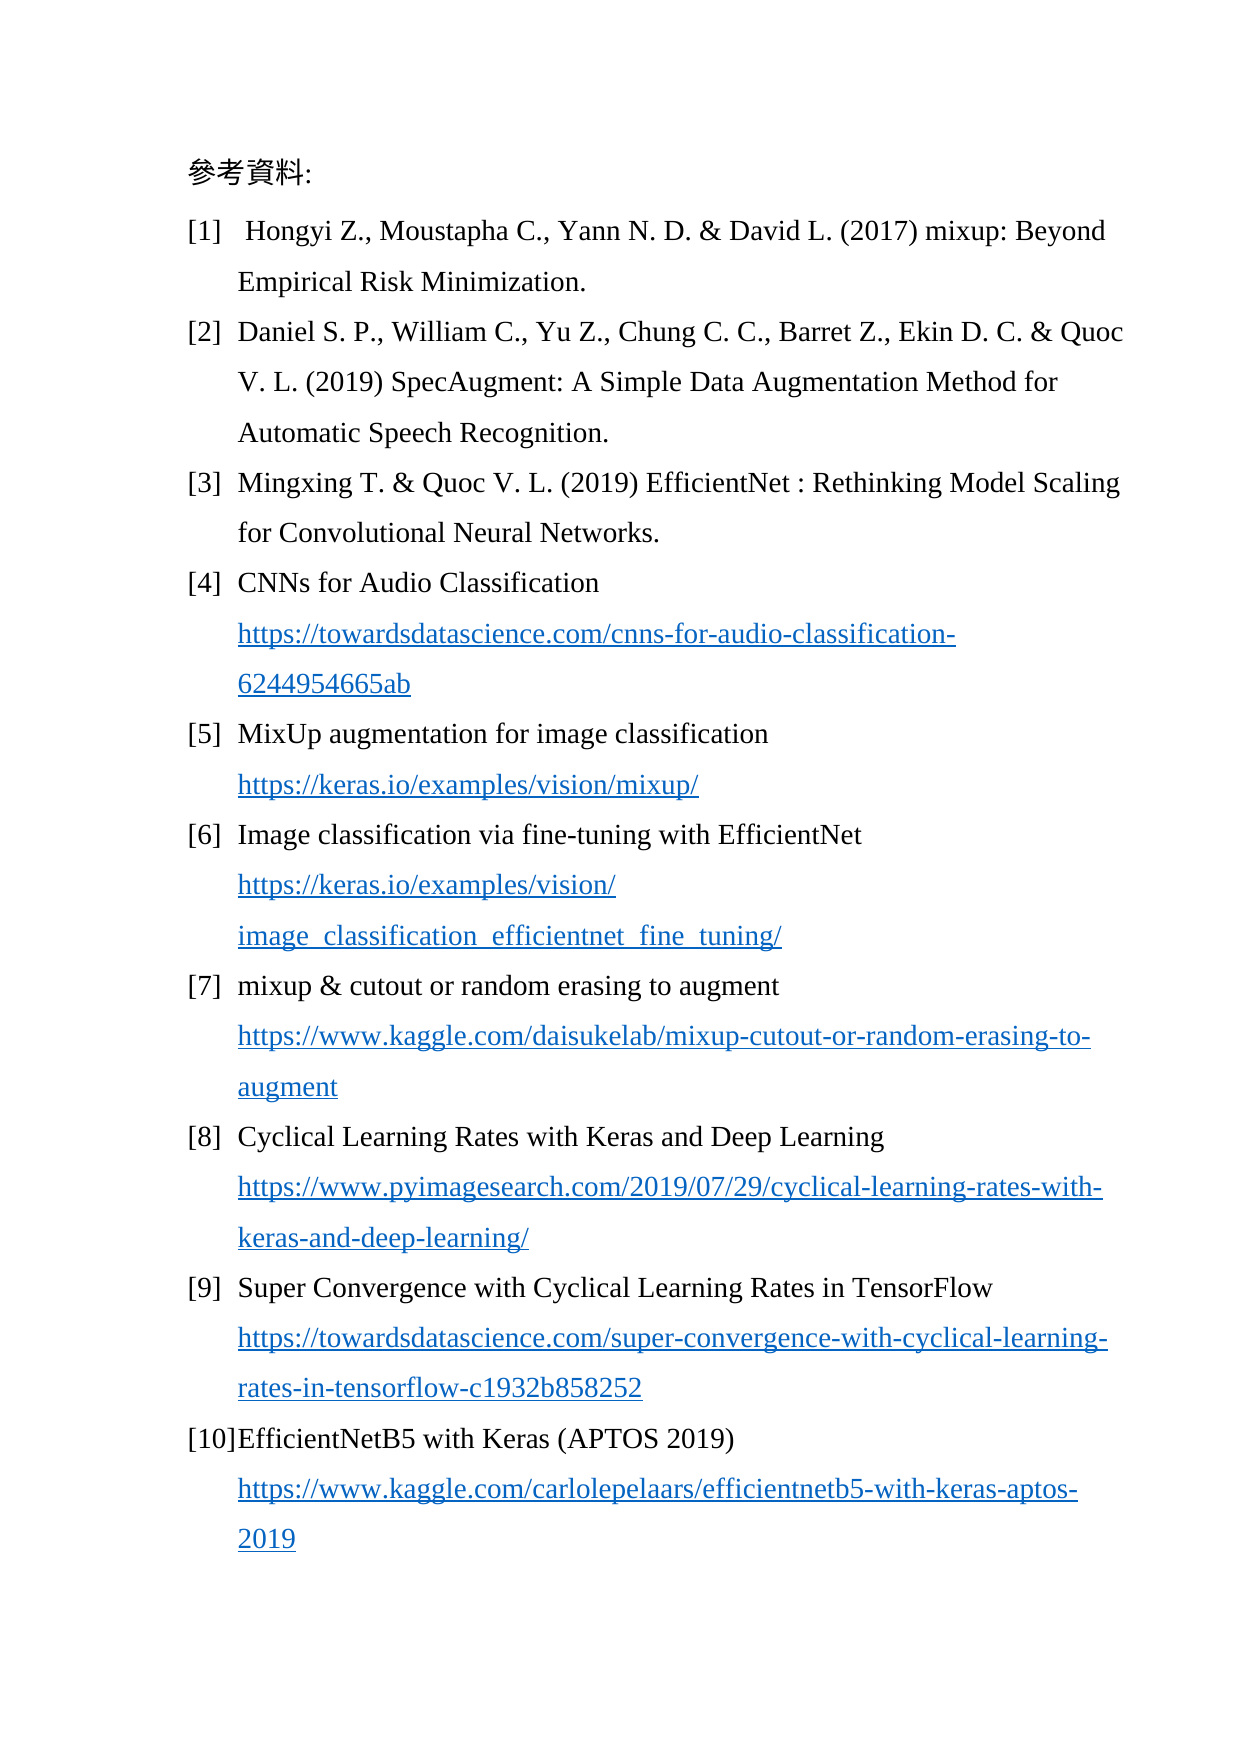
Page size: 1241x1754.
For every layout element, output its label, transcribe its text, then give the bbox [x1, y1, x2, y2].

list CNNs for Audio Classification [187, 566, 1128, 599]
list Daniel S. P., William C., Yu Z., Chung C. C., Barret Z., Ekin D. C. & Quoc V. L. (2019) SpecAugment: A Simple Data Augmentation Method for Automatic Speech Recognition. [187, 314, 1128, 448]
list https://towardsdatascience.com/cnns-for-audio-classification-6244954665ab [237, 616, 1128, 700]
list Image classification via fine-tuning with EfficientNet [187, 817, 1128, 851]
list https://www.pyimagesearch.com/2019/07/29/cyclical-learning-rates-with-keras-and-deep-learning/ [237, 1169, 1128, 1253]
list Hongyi Z., Moustapha C., Yann N. D. & David L. (2017) mixup: Beyond Empirical Risk Minimization. [187, 213, 1128, 297]
list https://keras.io/examples/vision/image_classification_efficientnet_fine_tuning/ [237, 867, 1128, 951]
list https://towardsdatascience.com/super-convergence-with-cyclical-learning-rates-in-tensorflow-c1932b858252 [237, 1320, 1128, 1404]
text 參考資料: [187, 150, 1128, 192]
list https://www.kaggle.com/carlolepelaars/efficientnetb5-with-keras-aptos-2019 [237, 1471, 1128, 1555]
list Mingxing T. & Quoc V. L. (2019) EfficientNet : Rethinking Model Scaling for Convolutional Neural Networks. [187, 465, 1128, 549]
list Cyclical Learning Rates with Keras and Deep Learning [187, 1119, 1128, 1153]
list https://www.kaggle.com/daisukelab/mixup-cutout-or-random-erasing-to-augment [237, 1018, 1128, 1102]
list https://keras.io/examples/vision/mixup/ [237, 767, 1128, 800]
list MixUp augmentation for image classification [187, 717, 1128, 750]
list Super Convergence with Cyclical Learning Rates in TensorFlow [187, 1270, 1128, 1303]
list EfficientNetB5 with Keras (APTOS 2019) [187, 1421, 1128, 1454]
list mixup & cutout or random erasing to augment [187, 968, 1128, 1002]
